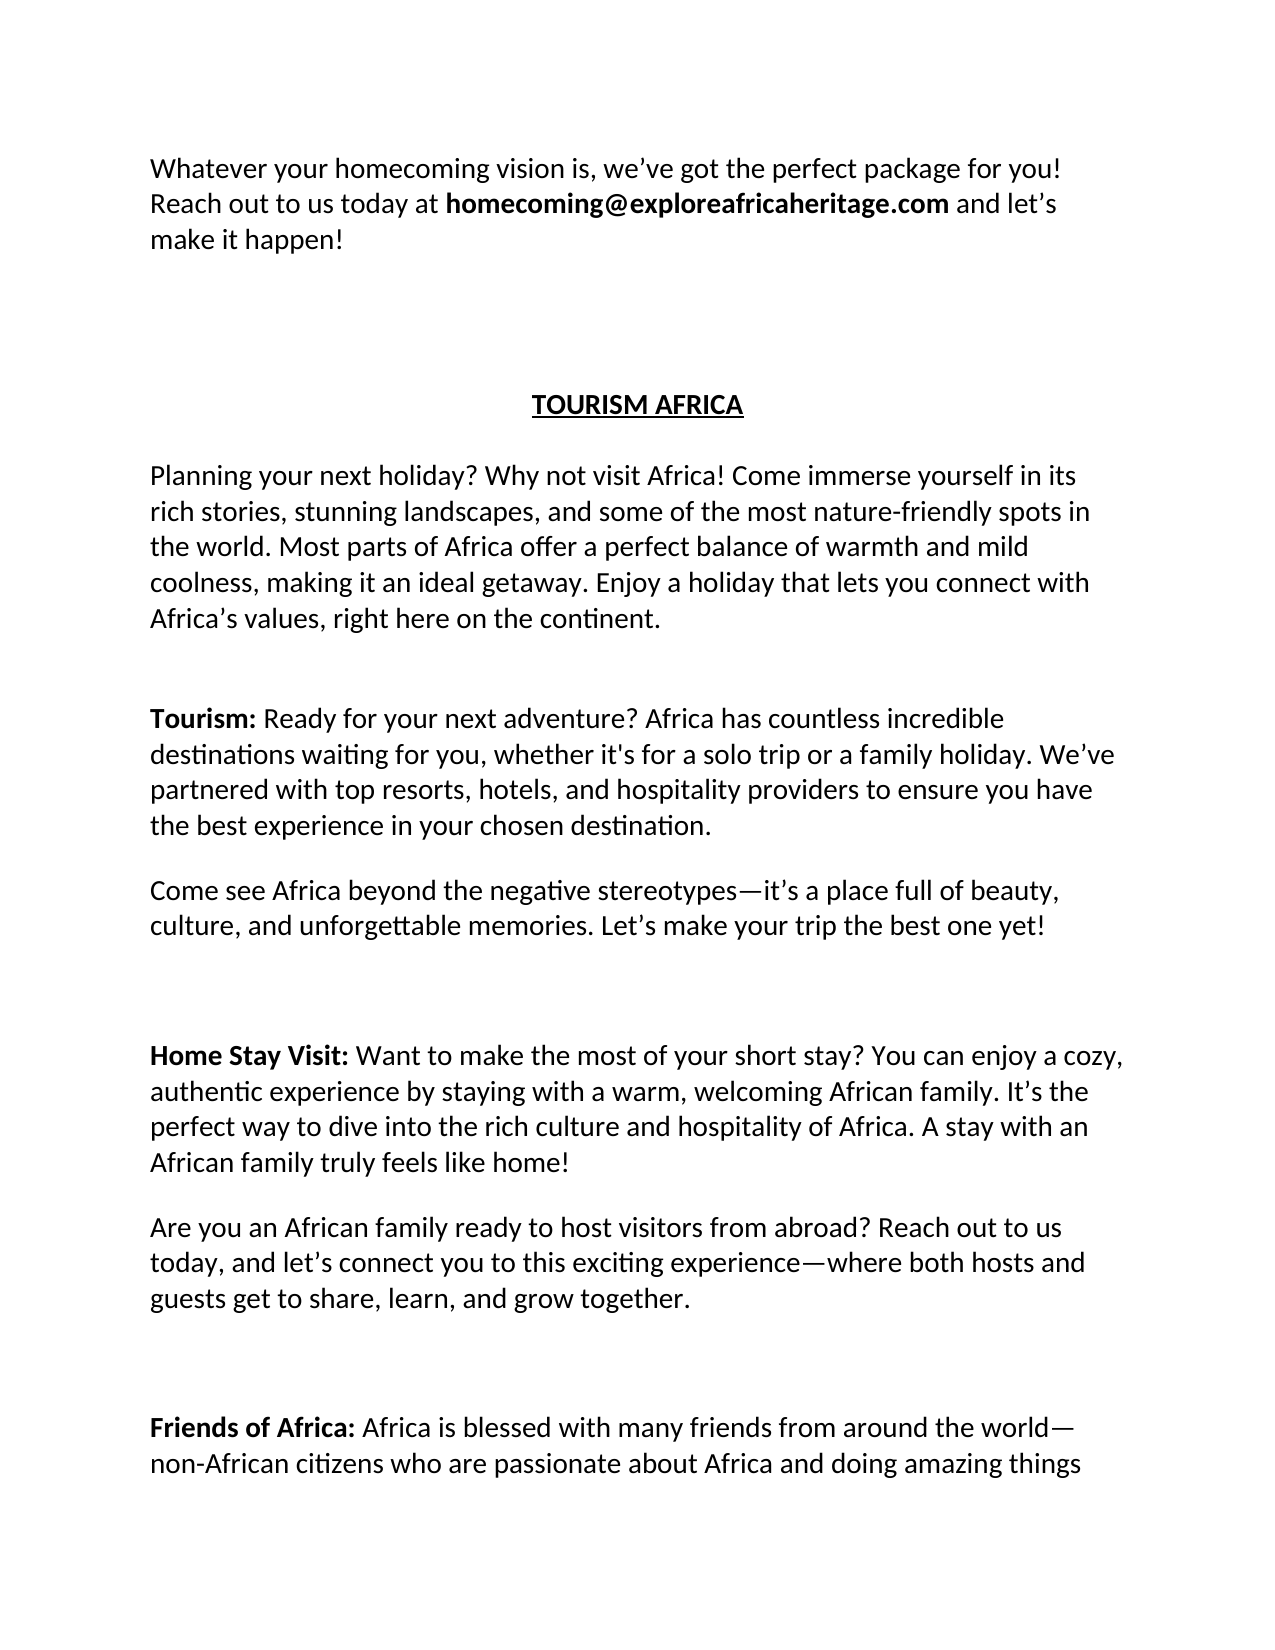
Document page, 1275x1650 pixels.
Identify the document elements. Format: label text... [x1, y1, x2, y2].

text Are you an African family ready to host visitors from abroad? Reach out to us today, and let’s connect you to this exciting experience—where both hosts and guests get to share, learn, and grow together. [150, 1209, 1125, 1316]
text Tourism: Ready for your next adventure? Africa has countless incredible destinations waiting for you, whether it's for a solo trip or a family holiday. We’ve partnered with top resorts, hotels, and hospitality providers to ensure you have the best experience in your chosen destination. [150, 700, 1125, 843]
text TOURISM AFRICA [150, 386, 1125, 422]
text Home Stay Visit: Want to make the most of your short stay? You can enjoy a cozy, authentic experience by staying with a warm, welcoming African family. It’s the perfect way to dive into the rich culture and hospitality of Africa. A stay with an African family truly feels like home! [150, 1037, 1125, 1179]
text Come see Africa beyond the negative stereotypes—it’s a place full of beauty, culture, and unforgettable memories. Let’s make your trip the best one yet! [150, 872, 1125, 943]
text Whatever your homecoming vision is, we’ve got the perfect package for you! Reach out to us today at homecoming@exploreafricaheritage.com and let’s make it happen! [150, 150, 1125, 257]
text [150, 1409, 1125, 1481]
text Planning your next holiday? Why not visit Africa! Come immerse yourself in its rich stories, stunning landscapes, and some of the most nature-friendly spots in the world. Most parts of Africa offer a perfect balance of warmth and mild coolness, making it an ideal getaway. Enjoy a holiday that lets you connect with Africa’s values, right here on the continent. [150, 457, 1125, 635]
